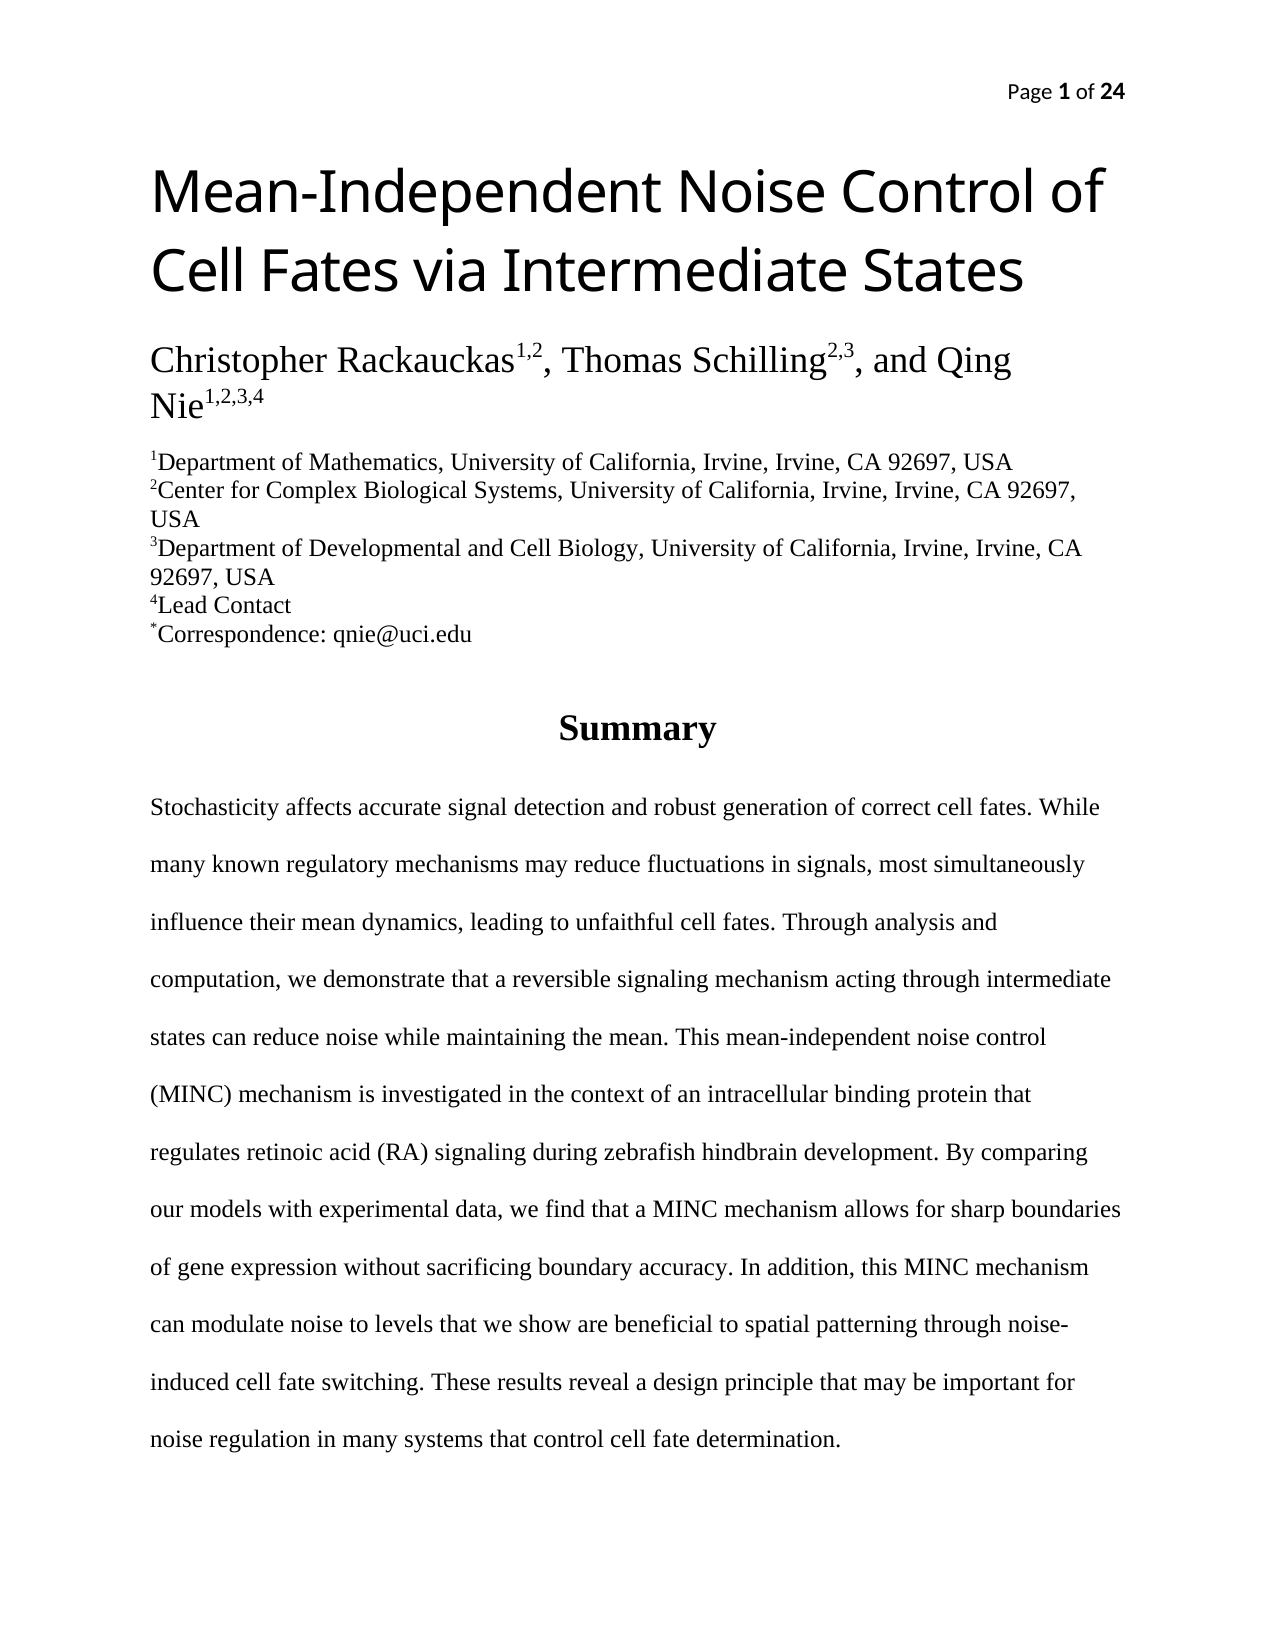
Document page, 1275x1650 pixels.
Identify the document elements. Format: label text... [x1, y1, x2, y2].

text 2Center for Complex Biological Systems, University of California, Irvine, Irvine, CA 92697, USA [150, 476, 1125, 533]
text 4Lead Contact [150, 591, 1125, 619]
title Mean-Independent Noise Control of Cell Fates via Intermediate States [150, 150, 1125, 309]
text Christopher Rackauckas1,2, Thomas Schilling2,3, and Qing Nie1,2,3,4 [150, 337, 1125, 427]
text *Correspondence: qnie@uci.edu [150, 619, 1125, 648]
text 1Department of Mathematics, University of California, Irvine, Irvine, CA 92697, USA [150, 447, 1125, 476]
text Summary [150, 706, 1125, 749]
text 3Department of Developmental and Cell Biology, University of California, Irvine, Irvine, CA 92697, USA [150, 533, 1125, 591]
text Stochasticity affects accurate signal detection and robust generation of correct cell fates. While many known regulatory mechanisms may reduce fluctuations in signals, most simultaneously influence their mean dynamics, leading to unfaithful cell fates. Through analysis and computation, we demonstrate that a reversible signaling mechanism acting through intermediate states can reduce noise while maintaining the mean. This mean-independent noise control (MINC) mechanism is investigated in the context of an intracellular binding protein that regulates retinoic acid (RA) signaling during zebrafish hindbrain development. By comparing our models with experimental data, we find that a MINC mechanism allows for sharp boundaries of gene expression without sacrificing boundary accuracy. In addition, this MINC mechanism can modulate noise to levels that we show are beneficial to spatial patterning through noise-induced cell fate switching. These results reveal a design principle that may be important for noise regulation in many systems that control cell fate determination. [150, 792, 1125, 1453]
